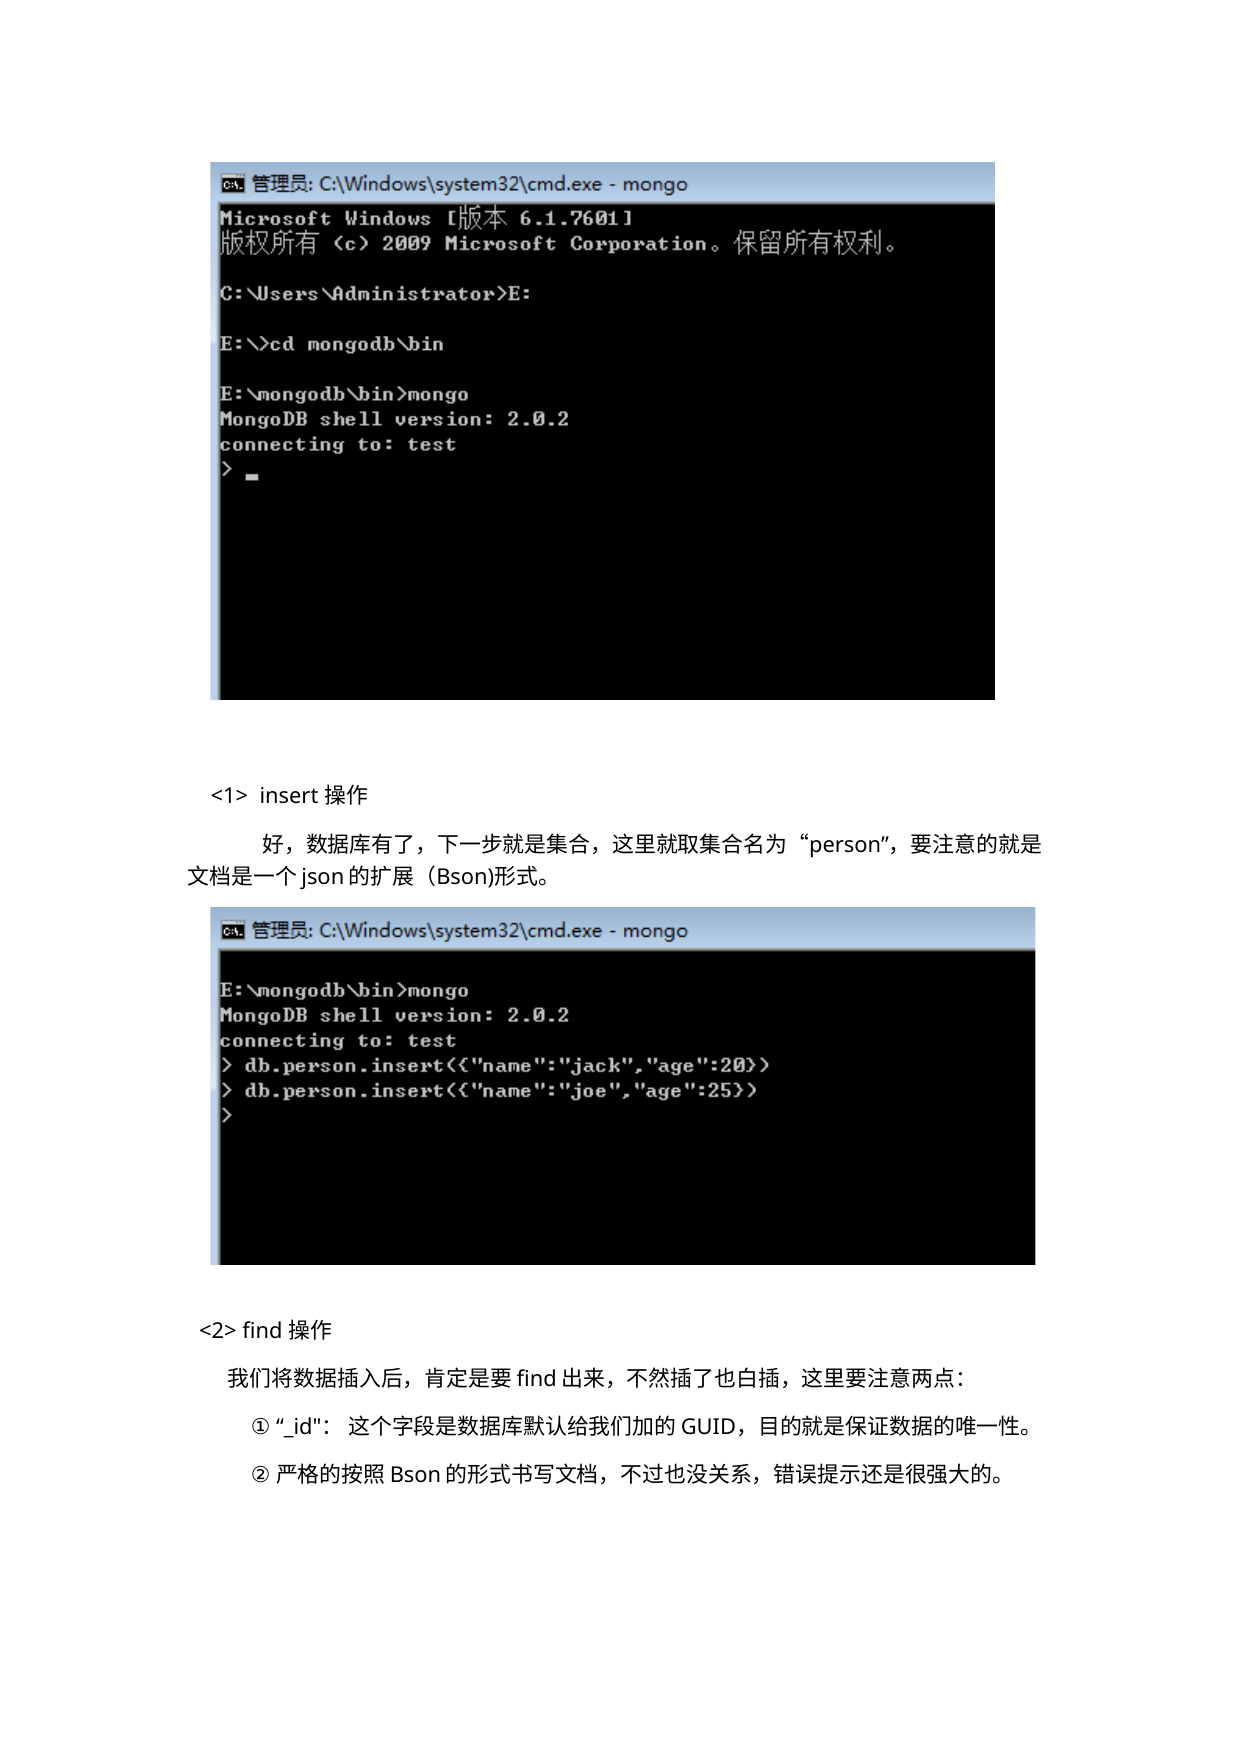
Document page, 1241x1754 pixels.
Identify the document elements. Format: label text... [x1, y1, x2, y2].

picture [210, 907, 1036, 1265]
text 好，数据库有了，下一步就是集合，这里就取集合名为“person”，要注意的就是文档是一个json的扩展（Bson)形式。 [187, 826, 1053, 891]
text 我们将数据插入后，肯定是要find出来，不然插了也白插，这里要注意两点： [187, 1361, 1053, 1393]
text ② 严格的按照Bson的形式书写文档，不过也没关系，错误提示还是很强大的。 [187, 1457, 1053, 1489]
text <2> find 操作 [187, 1313, 1053, 1345]
picture [210, 162, 995, 700]
text <1> insert 操作 [187, 778, 1053, 811]
text ① “_id"： 这个字段是数据库默认给我们加的GUID，目的就是保证数据的唯一性。 [187, 1409, 1053, 1441]
